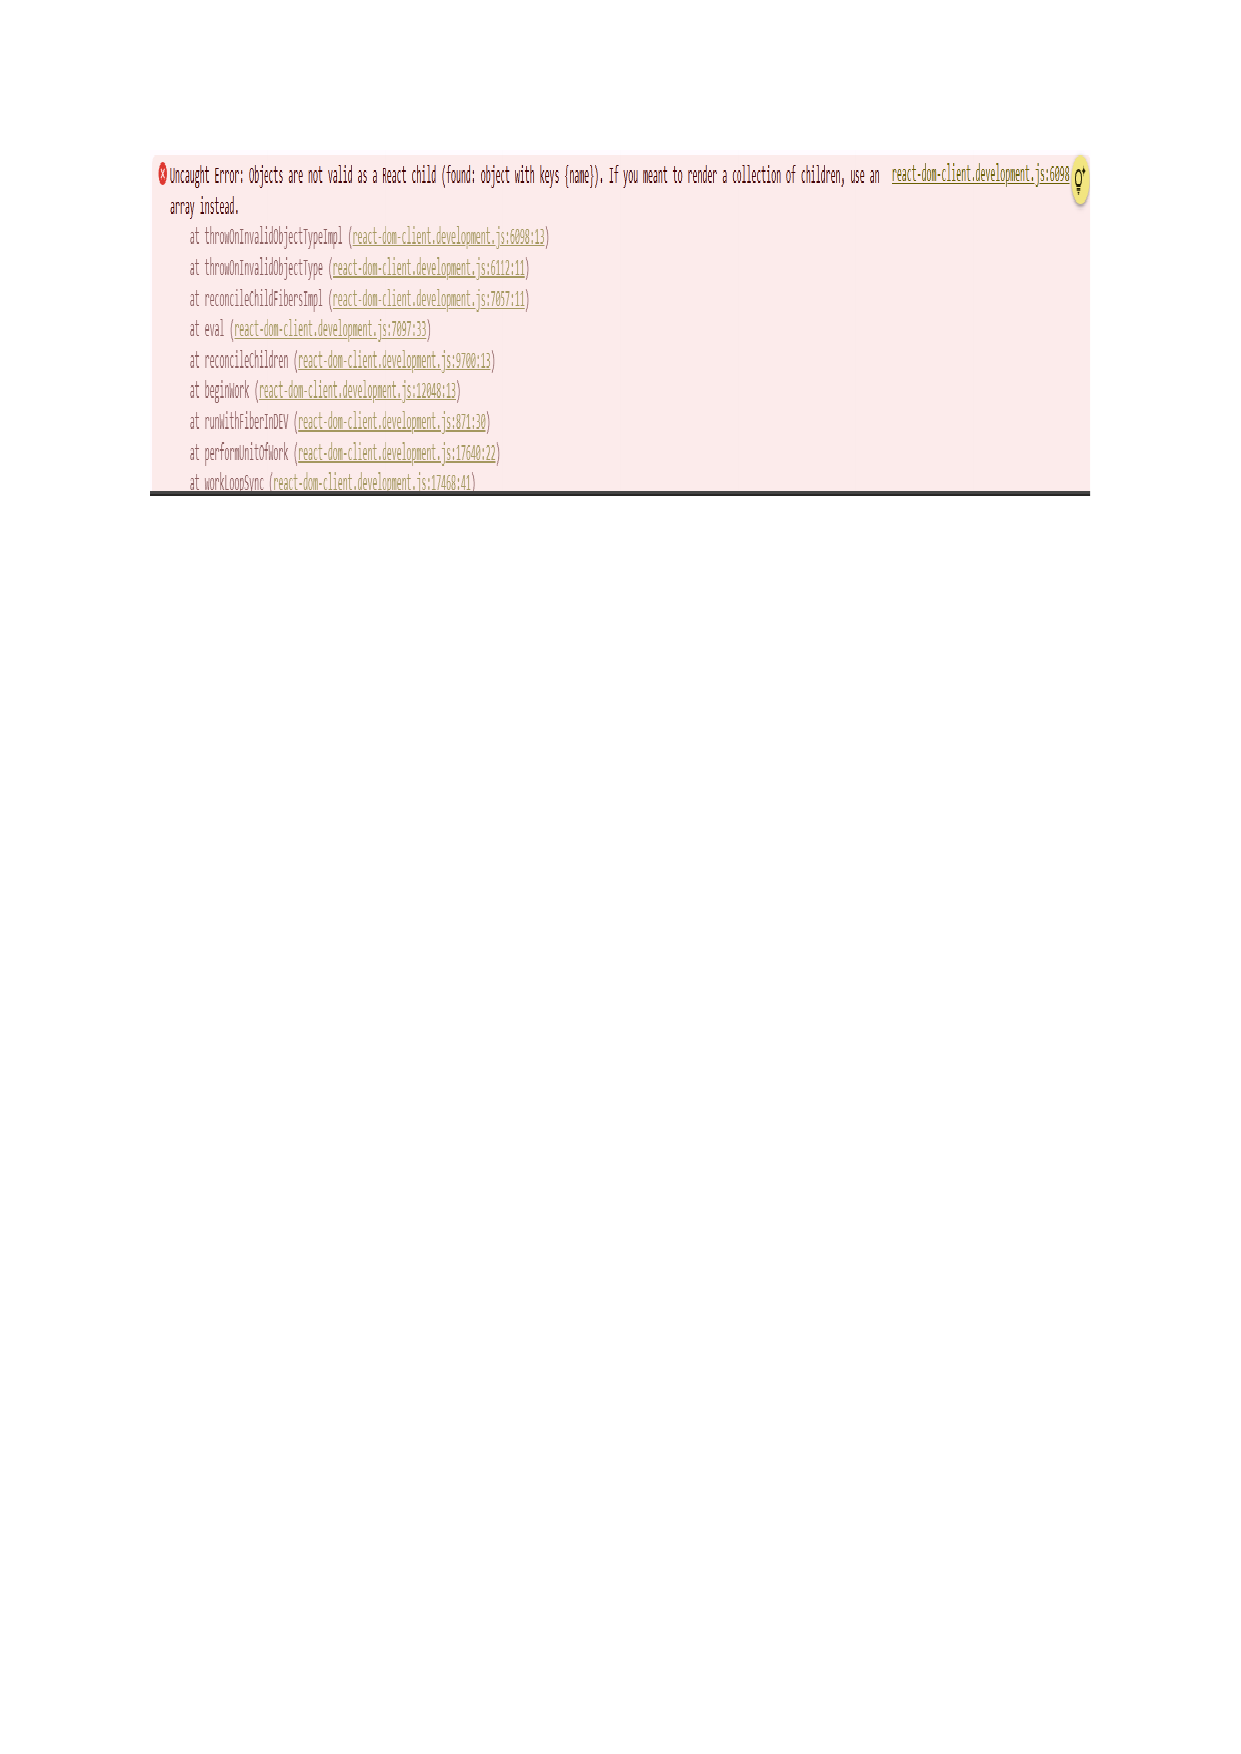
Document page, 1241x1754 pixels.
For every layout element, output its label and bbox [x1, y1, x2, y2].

picture [150, 150, 1091, 496]
